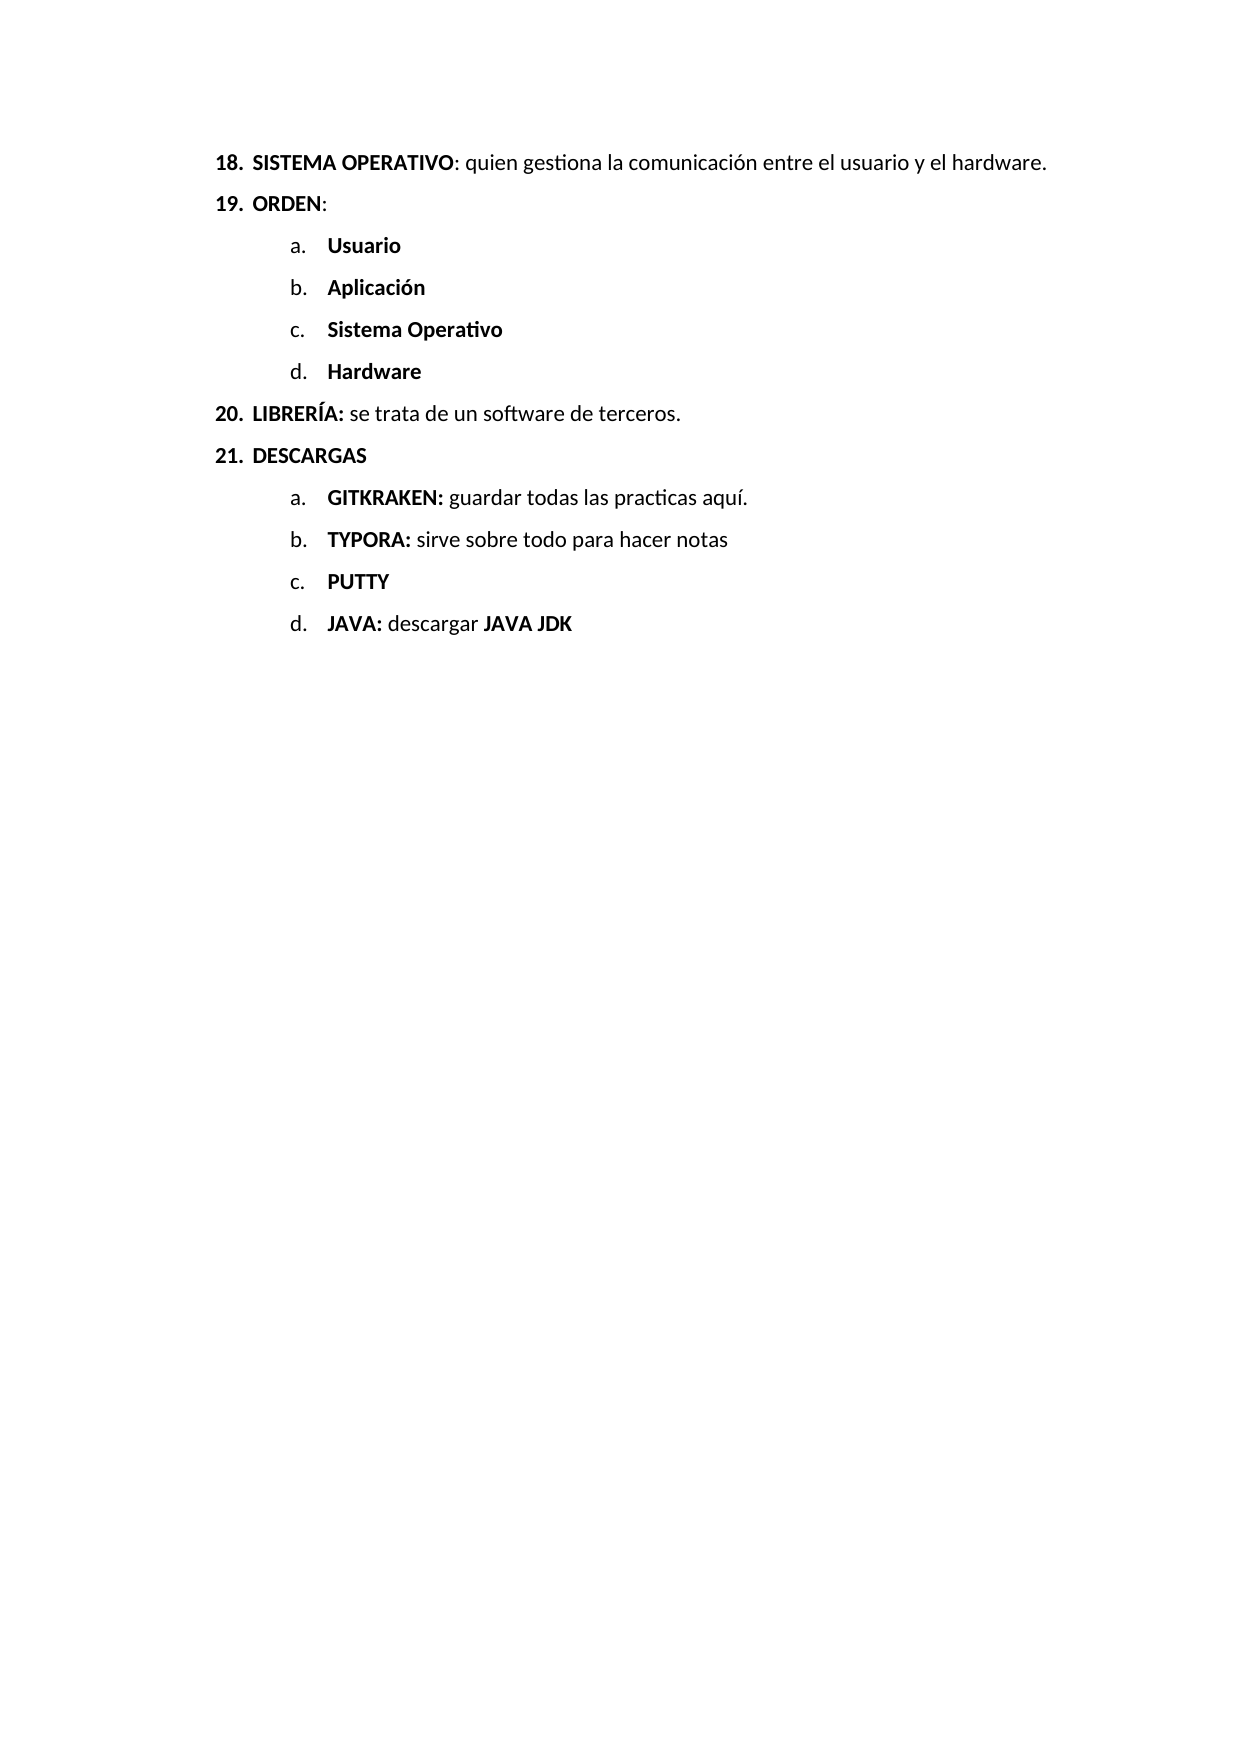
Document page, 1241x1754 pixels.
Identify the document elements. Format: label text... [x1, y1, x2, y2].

list Aplicación [290, 273, 1063, 302]
list Usuario [290, 232, 1063, 259]
list DESCARGAS [215, 441, 1063, 469]
list TYPORA: sirve sobre todo para hacer notas [290, 525, 1063, 553]
list PUTTY [290, 567, 1063, 595]
list SISTEMA OPERATIVO: quien gestiona la comunicación entre el usuario y el hardware. [215, 148, 1063, 176]
list Sistema Operativo [290, 316, 1063, 343]
list JAVA: descargar JAVA JDK [290, 609, 1063, 637]
list GITKRAKEN: guardar todas las practicas aquí. [290, 483, 1063, 511]
list LIBRERÍA: se trata de un software de terceros. [215, 399, 1063, 427]
list ORDEN: [215, 189, 1063, 218]
list Hardware [290, 357, 1063, 386]
